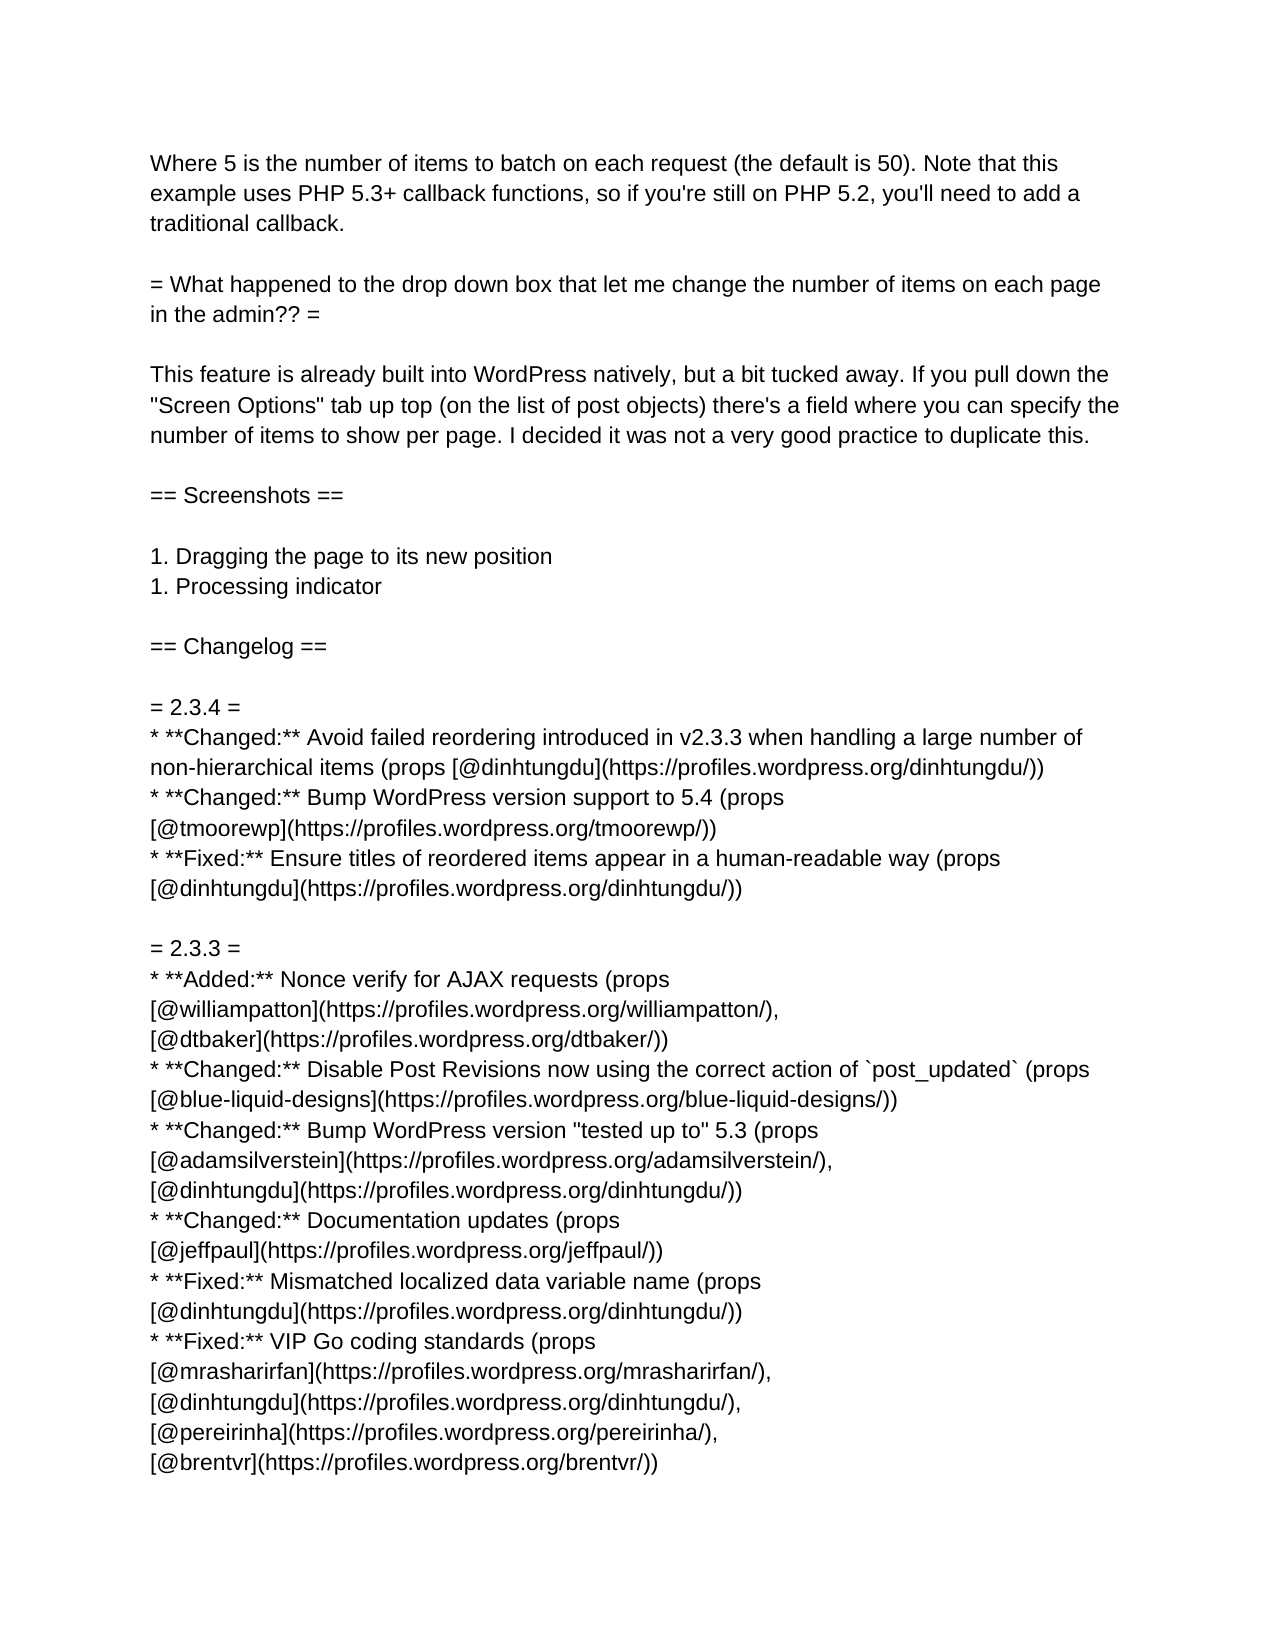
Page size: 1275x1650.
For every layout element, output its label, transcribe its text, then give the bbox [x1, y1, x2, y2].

text * **Changed:** Bump WordPress version "tested up to" 5.3 (props [@adamsilverstein](https://profiles.wordpress.org/adamsilverstein/), [@dinhtungdu](https://profiles.wordpress.org/dinhtungdu/)) [150, 1117, 1125, 1203]
text * **Changed:** Avoid failed reordering introduced in v2.3.3 when handling a large number of non-hierarchical items (props [@dinhtungdu](https://profiles.wordpress.org/dinhtungdu/)) [150, 724, 1125, 781]
text * **Added:** Nonce verify for AJAX requests (props [@williampatton](https://profiles.wordpress.org/williampatton/), [@dtbaker](https://profiles.wordpress.org/dtbaker/)) [150, 966, 1125, 1052]
text 1. Processing indicator [150, 573, 1125, 599]
text * **Fixed:** VIP Go coding standards (props [@mrasharirfan](https://profiles.wordpress.org/mrasharirfan/), [@dinhtungdu](https://profiles.wordpress.org/dinhtungdu/), [@pereirinha](https://profiles.wordpress.org/pereirinha/), [@brentvr](https://profiles.wordpress.org/brentvr/)) [150, 1328, 1125, 1475]
text * **Changed:** Documentation updates (props [@jeffpaul](https://profiles.wordpress.org/jeffpaul/)) [150, 1207, 1125, 1264]
text * **Changed:** Bump WordPress version support to 5.4 (props [@tmoorewp](https://profiles.wordpress.org/tmoorewp/)) [150, 784, 1125, 841]
text * **Changed:** Disable Post Revisions now using the correct action of `post_updated` (props [@blue-liquid-designs](https://profiles.wordpress.org/blue-liquid-designs/)) [150, 1056, 1125, 1113]
text == Screenshots == [150, 482, 1125, 509]
text = What happened to the drop down box that let me change the number of items on each page in the admin?? = [150, 271, 1125, 327]
text Where 5 is the number of items to batch on each request (the default is 50). Note that this example uses PHP 5.3+ callback functions, so if you're still on PHP 5.2, you'll need to add a traditional callback. [150, 150, 1125, 237]
text = 2.3.4 = [150, 694, 1125, 720]
text 1. Dragging the page to its new position [150, 543, 1125, 569]
text == Changelog == [150, 633, 1125, 660]
text = 2.3.3 = [150, 935, 1125, 962]
text * **Fixed:** Mismatched localized data variable name (props [@dinhtungdu](https://profiles.wordpress.org/dinhtungdu/)) [150, 1268, 1125, 1324]
text * **Fixed:** Ensure titles of reordered items appear in a human-readable way (props [@dinhtungdu](https://profiles.wordpress.org/dinhtungdu/)) [150, 845, 1125, 901]
text This feature is already built into WordPress natively, but a bit tucked away. If you pull down the "Screen Options" tab up top (on the list of post objects) there's a field where you can specify the number of items to show per page. I decided it was not a very good practice to duplicate this. [150, 361, 1125, 448]
